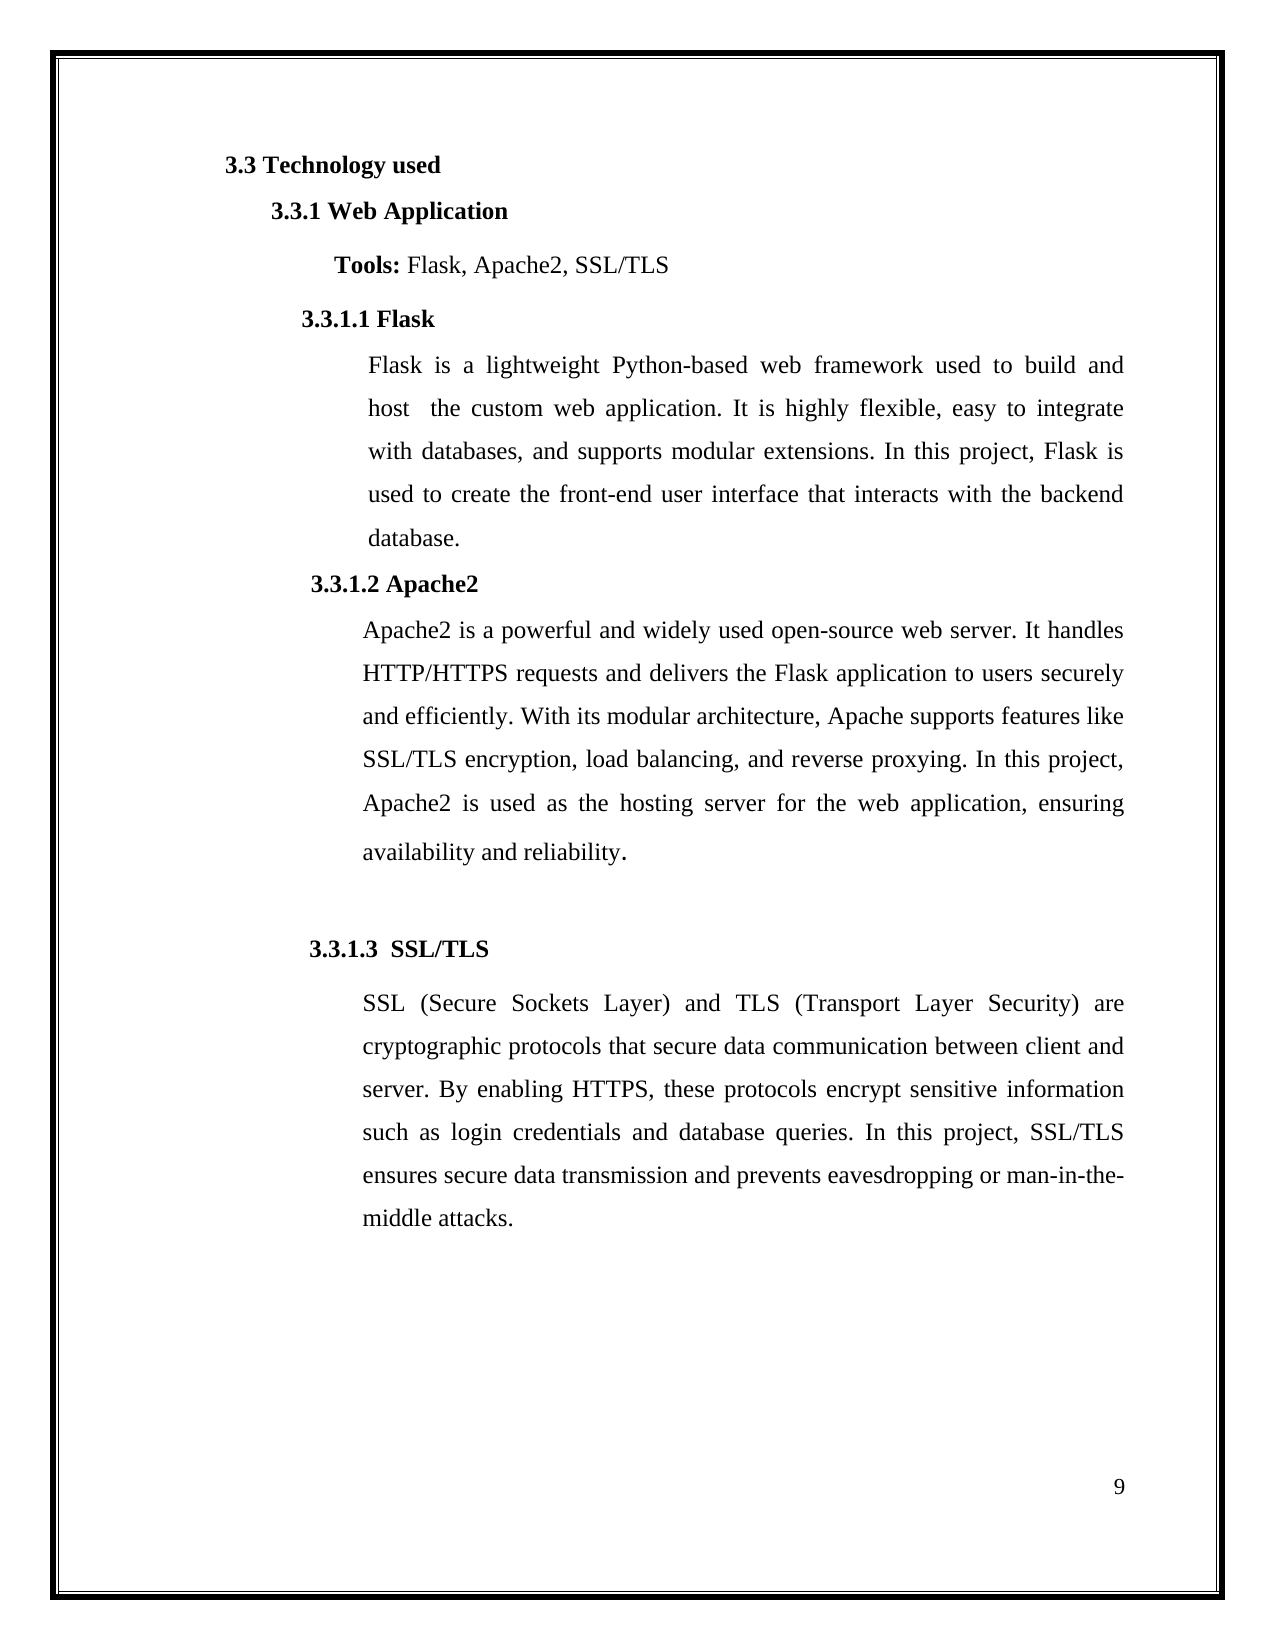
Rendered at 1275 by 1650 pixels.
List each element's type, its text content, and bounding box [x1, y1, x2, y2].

text Apache2 is a powerful and widely used open-source web server. It handles HTTP/HTTPS requests and delivers the Flask application to users securely and efficiently. With its modular architecture, Apache supports features like SSL/TLS encryption, load balancing, and reverse proxying. In this project, Apache2 is used as the hosting server for the web application, ensuring availability and reliability. [362, 615, 1125, 867]
subtitle 3.3.1.3 SSL/TLS [309, 934, 1125, 963]
text Flask is a lightweight Python-based web framework used to build and host the custom web application. It is highly flexible, easy to integrate with databases, and supports modular extensions. In this project, Flask is used to create the front-end user interface that interacts with the backend database. [368, 350, 1125, 551]
text Tools: Flask, Apache2, SSL/TLS [225, 250, 1125, 279]
subtitle 3.3 Technology used [225, 150, 1125, 179]
subtitle 3.3.1 Web Application [271, 196, 1125, 225]
text 3.3.1.2 Apache2 [304, 569, 1125, 598]
text 3.3.1.1 Flask [276, 304, 1125, 333]
text SSL (Secure Sockets Layer) and TLS (Transport Layer Security) are cryptographic protocols that secure data communication between client and server. By enabling HTTPS, these protocols encrypt sensitive information such as login credentials and database queries. In this project, SSL/TLS ensures secure data transmission and prevents eavesdropping or man-in-the-middle attacks. [362, 988, 1125, 1232]
